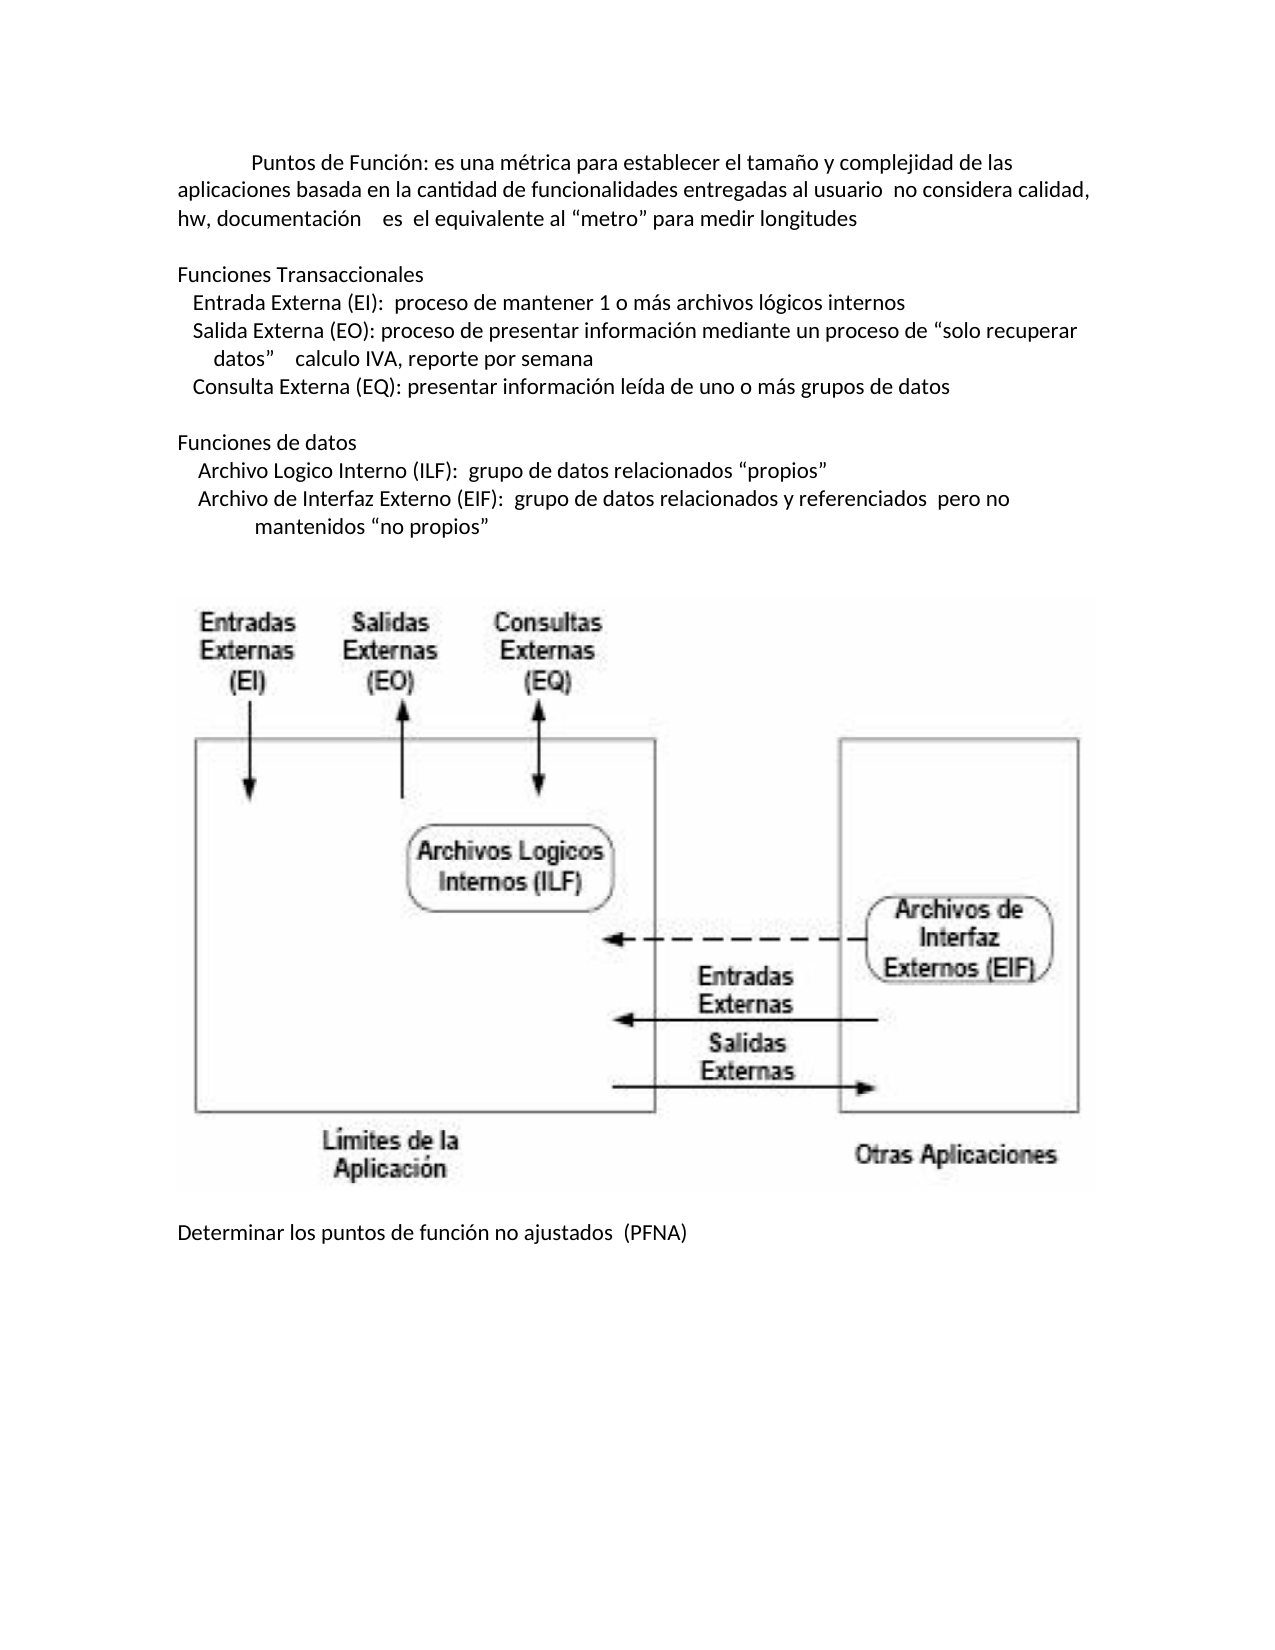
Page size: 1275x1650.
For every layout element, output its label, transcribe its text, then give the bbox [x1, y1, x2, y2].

text Salida Externa (EO): proceso de presentar información mediante un proceso de “solo recuperar [177, 316, 1098, 344]
text Archivo de Interfaz Externo (EIF): grupo de datos relacionados y referenciados pero no [177, 484, 1098, 512]
text Consulta Externa (EQ): presentar información leída de uno o más grupos de datos [177, 372, 1098, 400]
text Entrada Externa (EI): proceso de mantener 1 o más archivos lógicos internos [177, 288, 1098, 316]
text datos” calculo IVA, reporte por semana [177, 344, 1098, 372]
text Archivo Logico Interno (ILF): grupo de datos relacionados “propios” [177, 456, 1098, 484]
text Puntos de Función: es una métrica para establecer el tamaño y complejidad de las aplicaciones basada en la cantidad de funcionalidades entregadas al usuario no considera calidad, hw, documentación es el equivalente al “metro” para medir longitudes [177, 148, 1098, 232]
text Funciones Transaccionales [177, 260, 1098, 288]
text Funciones de datos [177, 428, 1098, 456]
text Determinar los puntos de función no ajustados (PFNA) [177, 1218, 1098, 1246]
picture [177, 596, 1097, 1191]
text mantenidos “no propios” [177, 512, 1098, 540]
